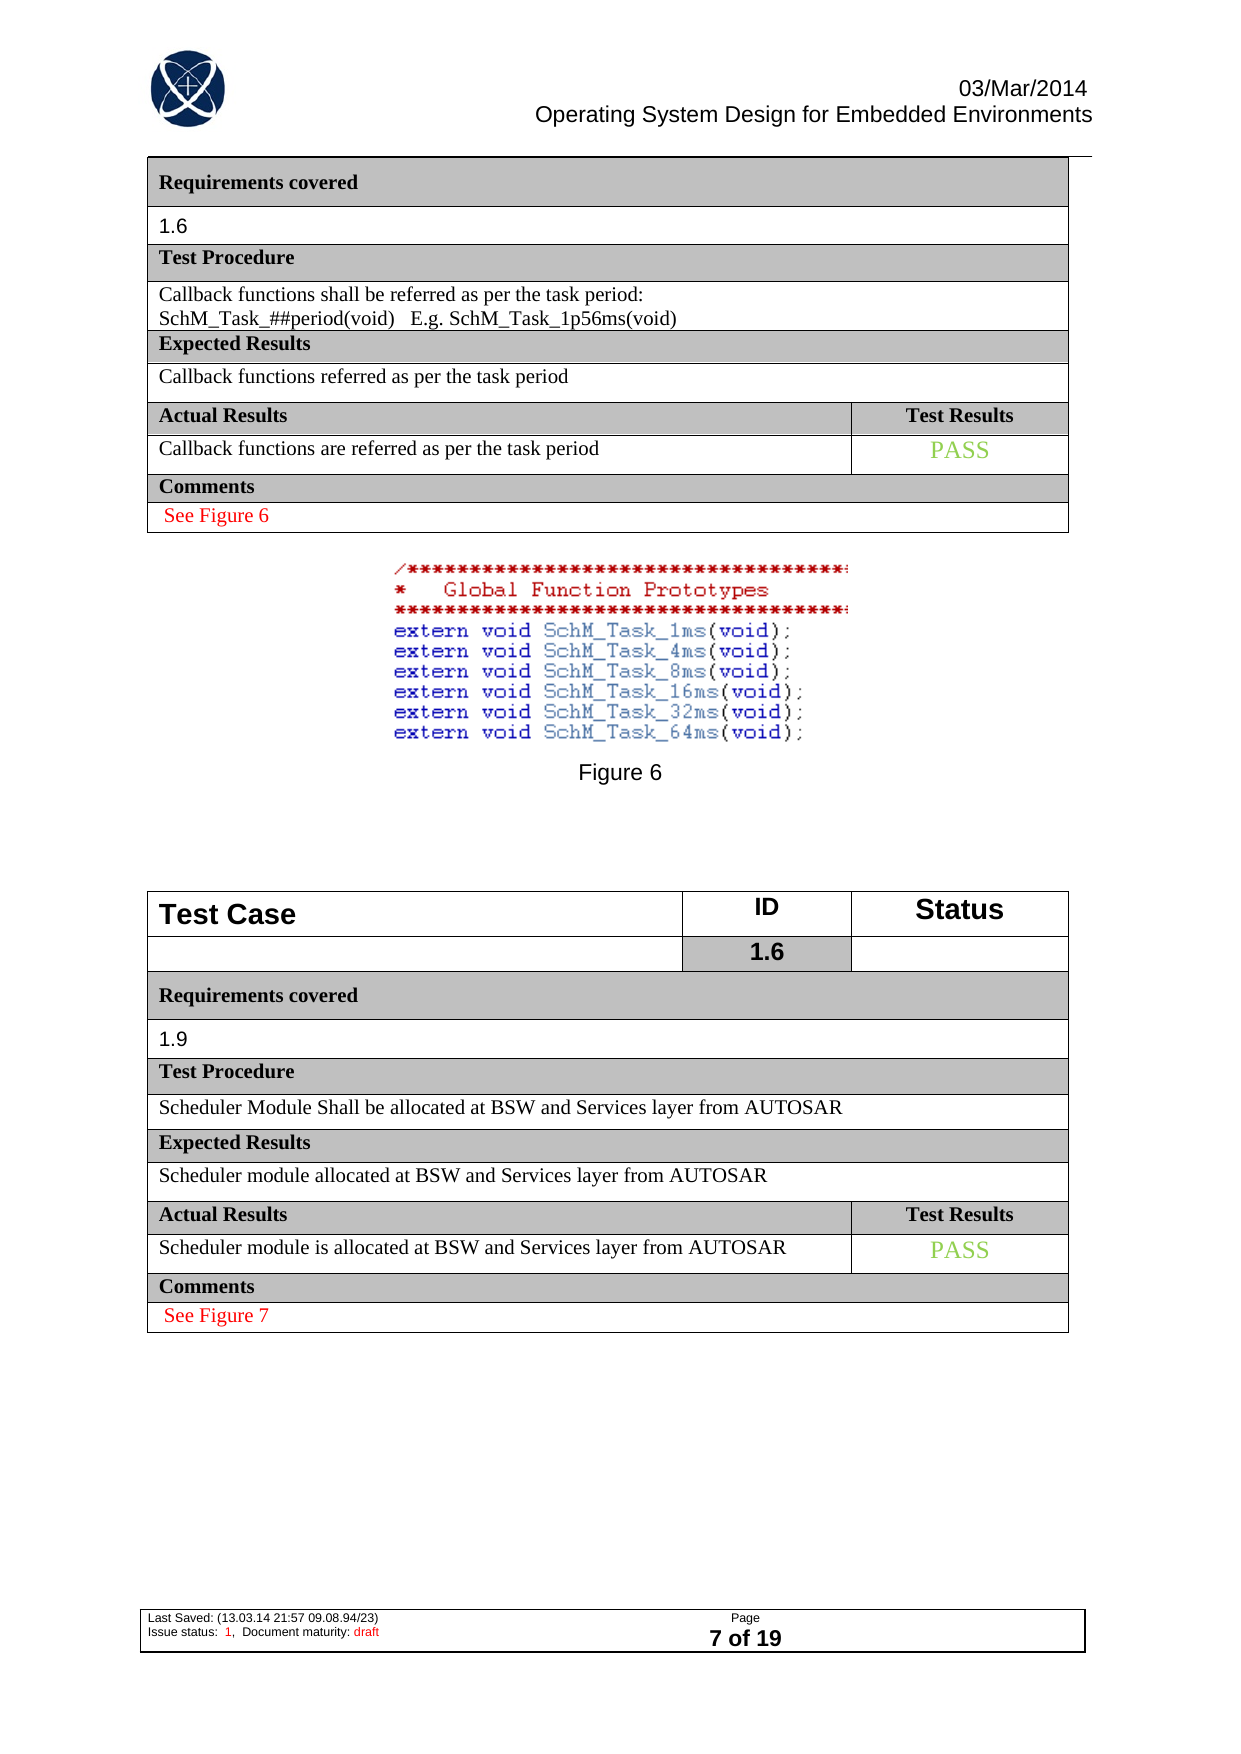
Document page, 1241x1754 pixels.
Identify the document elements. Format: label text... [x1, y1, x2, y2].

table_cell Expected Results [148, 331, 1068, 362]
table_cell Comments [148, 475, 1068, 502]
table_cell Test Procedure [148, 245, 1068, 281]
text Figure 6 [148, 759, 1092, 785]
table_cell See Figure 6 [148, 503, 1068, 532]
table_cell Test Procedure [148, 1059, 1068, 1094]
table_cell Actual Results [148, 403, 851, 434]
table_cell PASS [852, 1235, 1068, 1273]
table_header Status [852, 892, 1068, 936]
table_cell PASS [852, 436, 1068, 473]
table_cell Callback functions referred as per the task period [148, 364, 1068, 402]
table_cell Test Results [852, 403, 1068, 434]
table_cell [148, 937, 682, 971]
table_cell Scheduler module allocated at BSW and Services layer from AUTOSAR [148, 1163, 1068, 1201]
table_cell Requirements covered [148, 158, 1068, 206]
table_cell Scheduler Module Shall be allocated at BSW and Services layer from AUTOSAR [148, 1095, 1068, 1129]
picture [392, 559, 848, 759]
table_cell Requirements covered [148, 972, 1068, 1019]
table_cell Actual Results [148, 1202, 851, 1234]
table_cell Test Results [852, 1202, 1068, 1234]
table_cell Scheduler module is allocated at BSW and Services layer from AUTOSAR [148, 1235, 851, 1273]
table_cell [852, 937, 1068, 971]
picture [138, 47, 243, 132]
table_cell Callback functions are referred as per the task period [148, 436, 851, 473]
table_cell See Figure 7 [148, 1303, 1068, 1332]
table_cell 1.9 [148, 1020, 1068, 1058]
table_header ID [683, 892, 851, 936]
table_cell 1.6 [148, 207, 1068, 244]
table_cell Callback functions shall be referred as per the task period: SchM_Task_##period(void) E.g. SchM_Task_1p56ms(void) [148, 282, 1068, 330]
table_cell 1.6 [683, 937, 851, 971]
table_cell Comments [148, 1274, 1068, 1302]
table_header Test Case [148, 892, 682, 936]
table_cell Expected Results [148, 1130, 1068, 1162]
